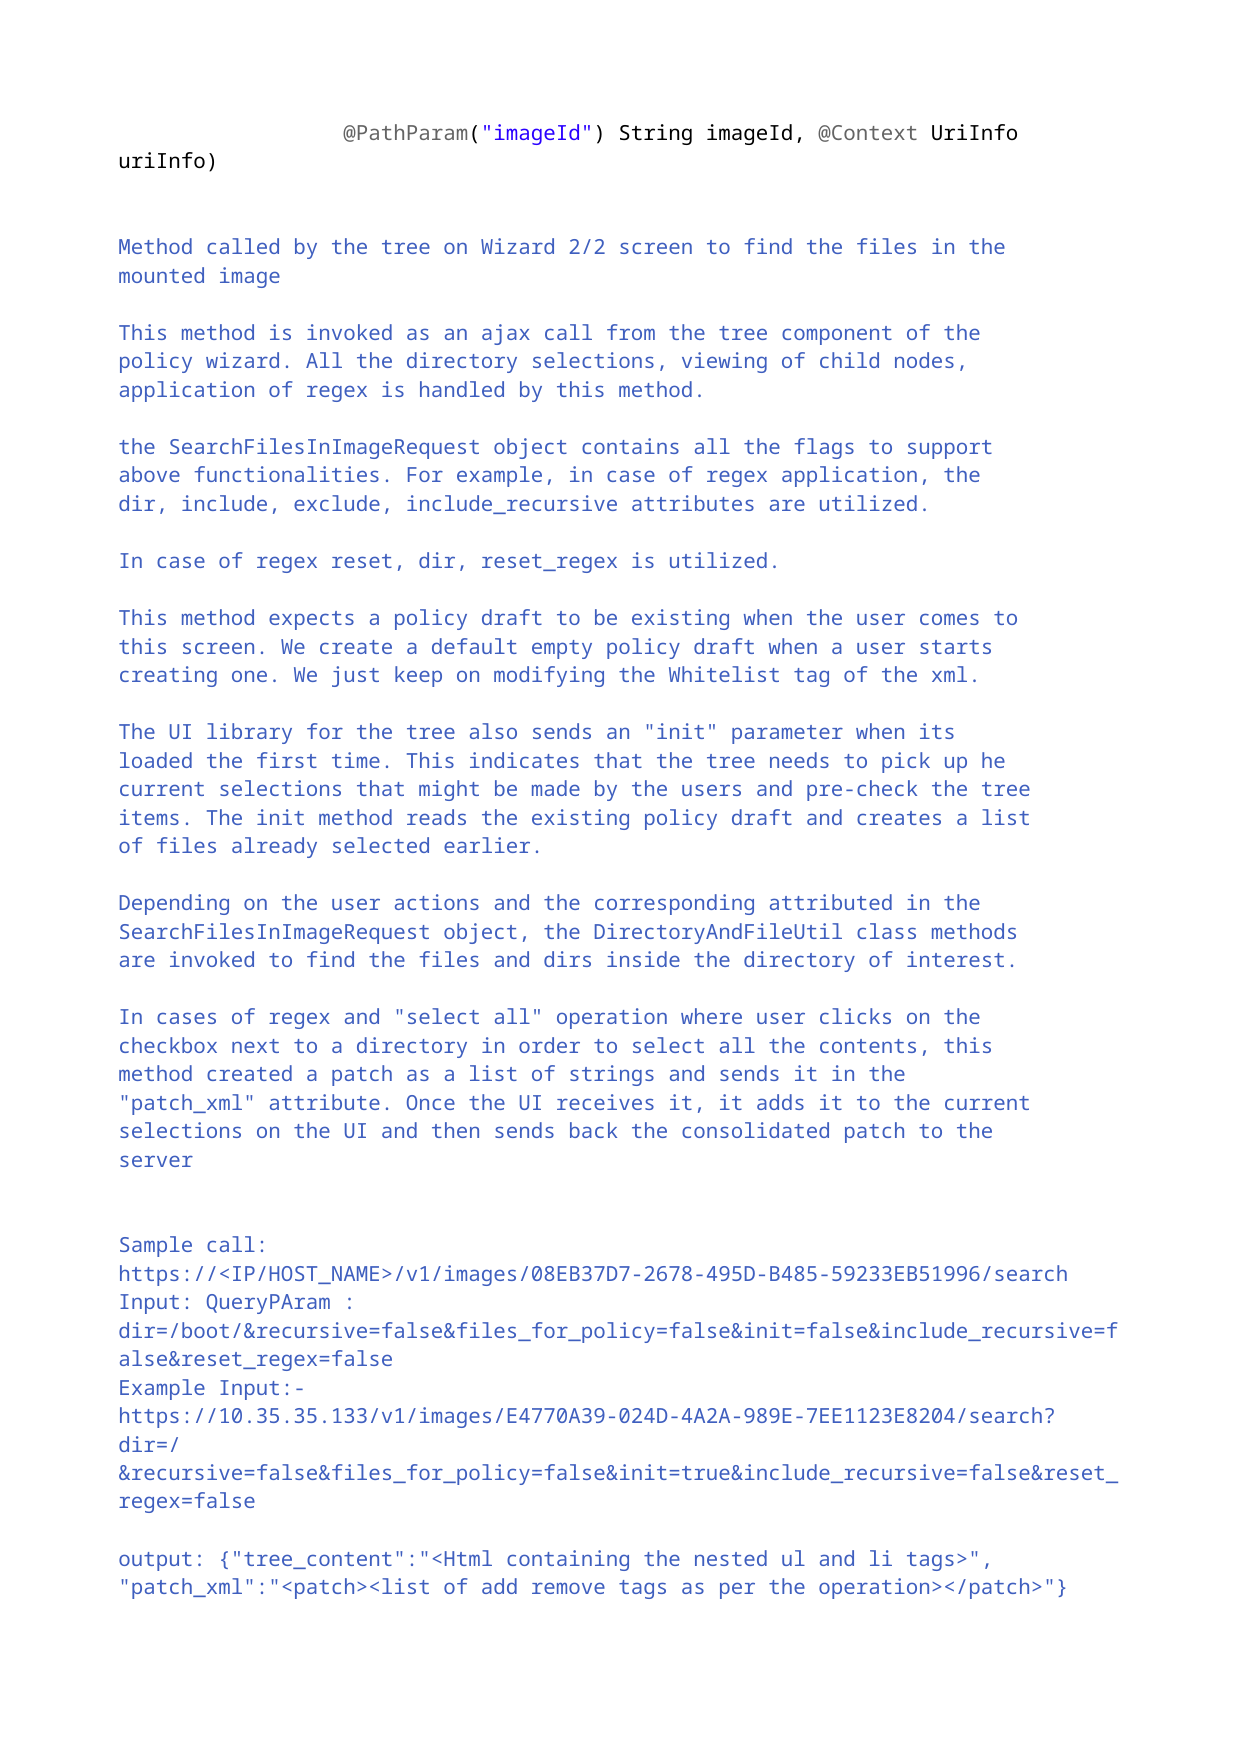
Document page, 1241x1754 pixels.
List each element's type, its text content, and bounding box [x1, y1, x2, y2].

text mounted image [118, 261, 1122, 289]
text checkbox next to a directory in order to select all the contents, this [118, 1031, 1122, 1059]
text server [118, 1145, 1122, 1173]
text selections on the UI and then sends back the consolidated patch to the [118, 1116, 1122, 1145]
text Method called by the tree on Wizard 2/2 screen to find the files in the [118, 232, 1122, 261]
text this screen. We create a default empty policy draft when a user starts [118, 632, 1122, 660]
text Example Input:- [118, 1373, 1122, 1401]
text creating one. We just keep on modifying the Whitelist tag of the xml. [118, 660, 1122, 689]
text items. The init method reads the existing policy draft and creates a list [118, 803, 1122, 831]
text SearchFilesInImageRequest object, the DirectoryAndFileUtil class methods [118, 917, 1122, 945]
text The UI library for the tree also sends an "init" parameter when its [118, 717, 1122, 746]
text "patch_xml" attribute. Once the UI receives it, it adds it to the current [118, 1088, 1122, 1116]
text method created a patch as a list of strings and sends it in the [118, 1059, 1122, 1088]
text policy wizard. All the directory selections, viewing of child nodes, [118, 347, 1122, 375]
text Depending on the user actions and the corresponding attributed in the [118, 888, 1122, 917]
text application of regex is handled by this method. [118, 375, 1122, 403]
text above functionalities. For example, in case of regex application, the [118, 461, 1122, 489]
text the SearchFilesInImageRequest object contains all the flags to support [118, 432, 1122, 461]
text https://10.35.35.133/v1/images/E4770A39-024D-4A2A-989E-7EE1123E8204/search?dir=/&recursive=false&files_for_policy=false&init=true&include_recursive=false&reset_regex=false [118, 1401, 1122, 1515]
text are invoked to find the files and dirs inside the directory of interest. [118, 945, 1122, 974]
text This method is invoked as an ajax call from the tree component of the [118, 318, 1122, 347]
text This method expects a policy draft to be existing when the user comes to [118, 603, 1122, 632]
text In cases of regex and "select all" operation where user clicks on the [118, 1002, 1122, 1031]
text loaded the first time. This indicates that the tree needs to pick up he [118, 746, 1122, 774]
text Input: QueryPAram : dir=/boot/&recursive=false&files_for_policy=false&init=false&include_recursive=false&reset_regex=false [118, 1287, 1122, 1373]
text current selections that might be made by the users and pre-check the tree [118, 774, 1122, 803]
text of files already selected earlier. [118, 831, 1122, 860]
text dir, include, exclude, include_recursive attributes are utilized. [118, 489, 1122, 517]
text @PathParam("imageId") String imageId, @Context UriInfo uriInfo) [118, 118, 1122, 175]
text In case of regex reset, dir, reset_regex is utilized. [118, 546, 1122, 575]
text https://<IP/HOST_NAME>/v1/images/08EB37D7-2678-495D-B485-59233EB51996/search [118, 1259, 1122, 1287]
text Sample call: [118, 1231, 1122, 1259]
text output: {"tree_content":"<Html containing the nested ul and li tags>", "patch_xml":"<patch><list of add remove tags as per the operation></patch>"} [118, 1544, 1122, 1601]
